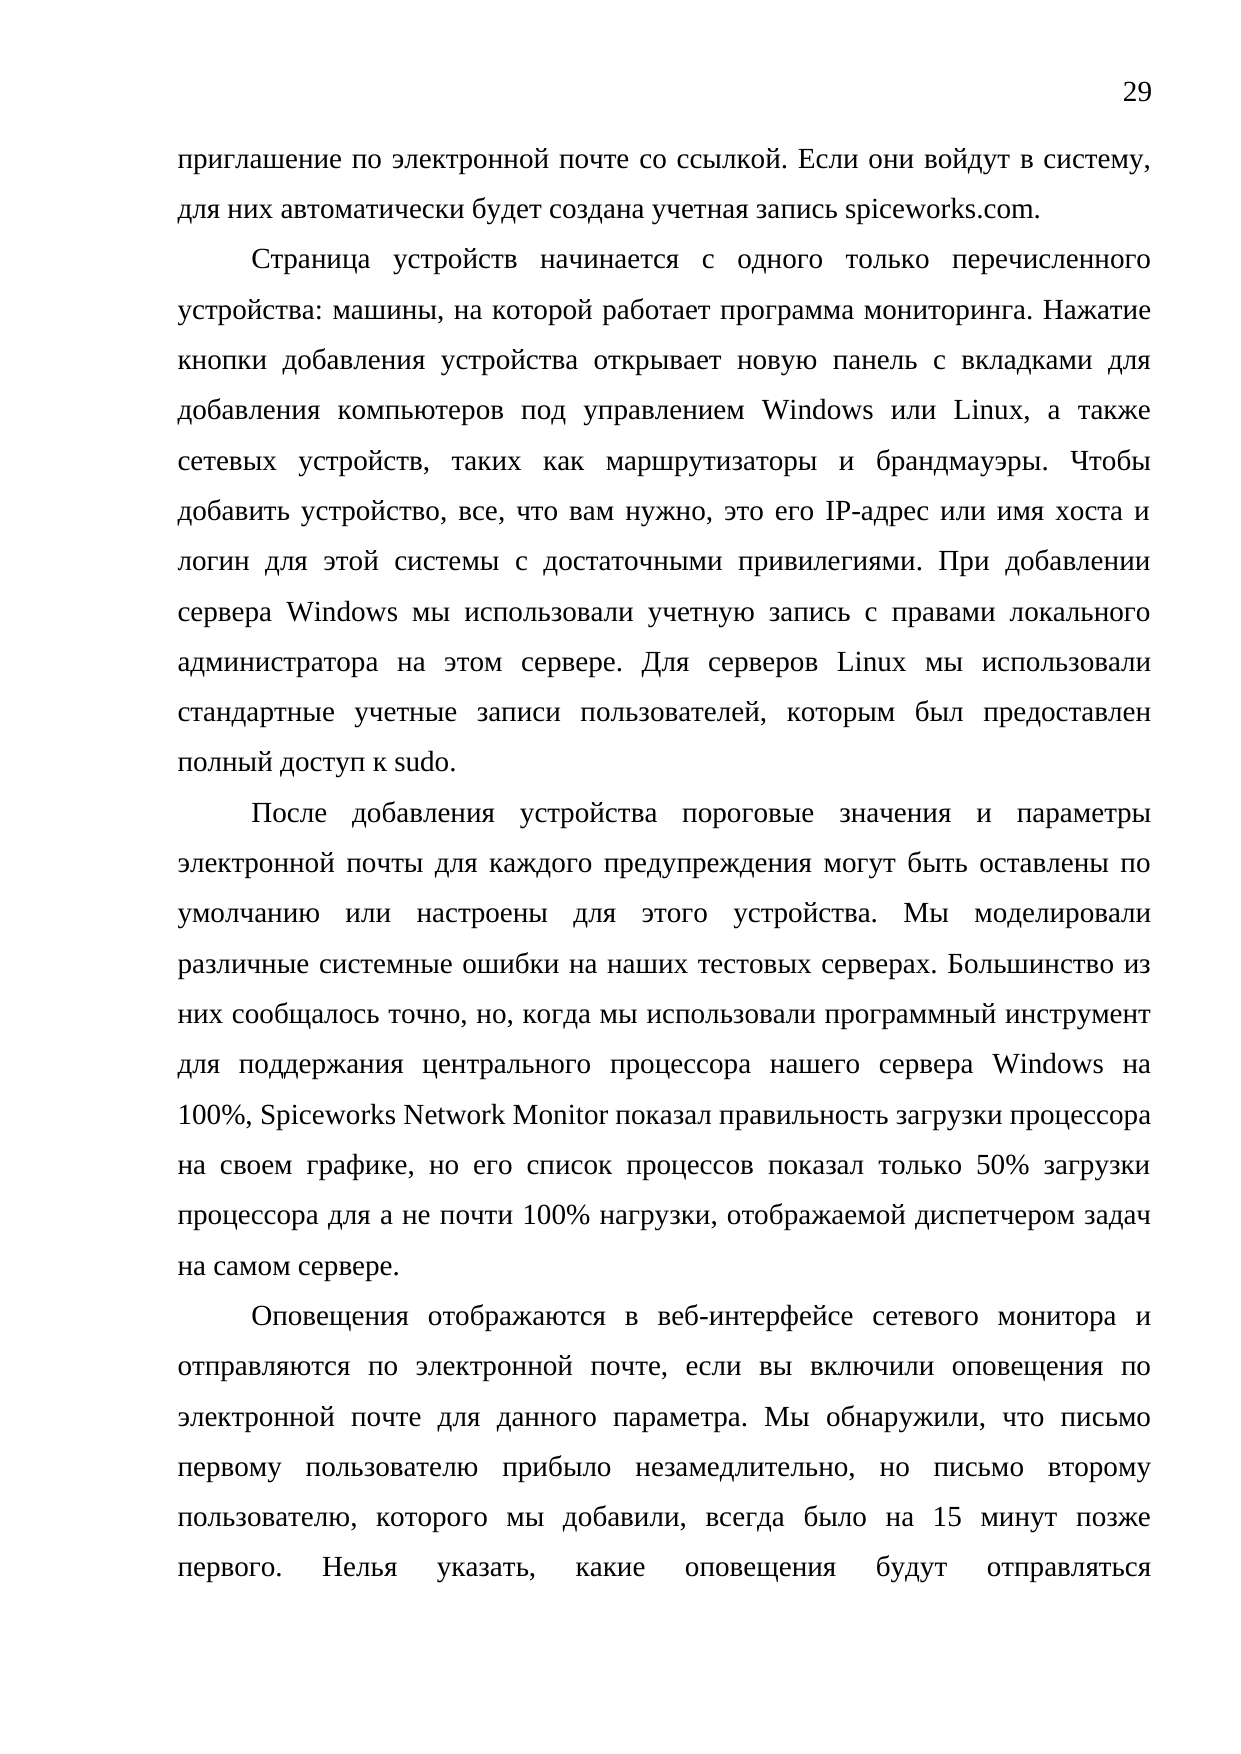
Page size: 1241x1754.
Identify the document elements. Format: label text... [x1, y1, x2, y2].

text Страница устройств начинается с одного только перечисленного устройства: машины, на которой работает программа мониторинга. Нажатие кнопки добавления устройства открывает новую панель с вкладками для добавления компьютеров под управлением Windows или Linux, а также сетевых устройств, таких как маршрутизаторы и брандмауэры. Чтобы добавить устройство, все, что вам нужно, это его IP-адрес или имя хоста и логин для этой системы с достаточными привилегиями. При добавлении сервера Windows мы использовали учетную запись с правами локального администратора на этом сервере. Для серверов Linux мы использовали стандартные учетные записи пользователей, которым был предоставлен полный доступ к sudo. [177, 241, 1152, 778]
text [177, 141, 1152, 225]
text После добавления устройства пороговые значения и параметры электронной почты для каждого предупреждения могут быть оставлены по умолчанию или настроены для этого устройства. Мы моделировали различные системные ошибки на наших тестовых серверах. Большинство из них сообщалось точно, но, когда мы использовали программный инструмент для поддержания центрального процессора нашего сервера Windows на 100%, Spiceworks Network Monitor показал правильность загрузки процессора на своем графике, но его список процессов показал только 50% загрузки процессора для а не почти 100% нагрузки, отображаемой диспетчером задач на самом сервере. [177, 795, 1152, 1281]
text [177, 1298, 1152, 1583]
